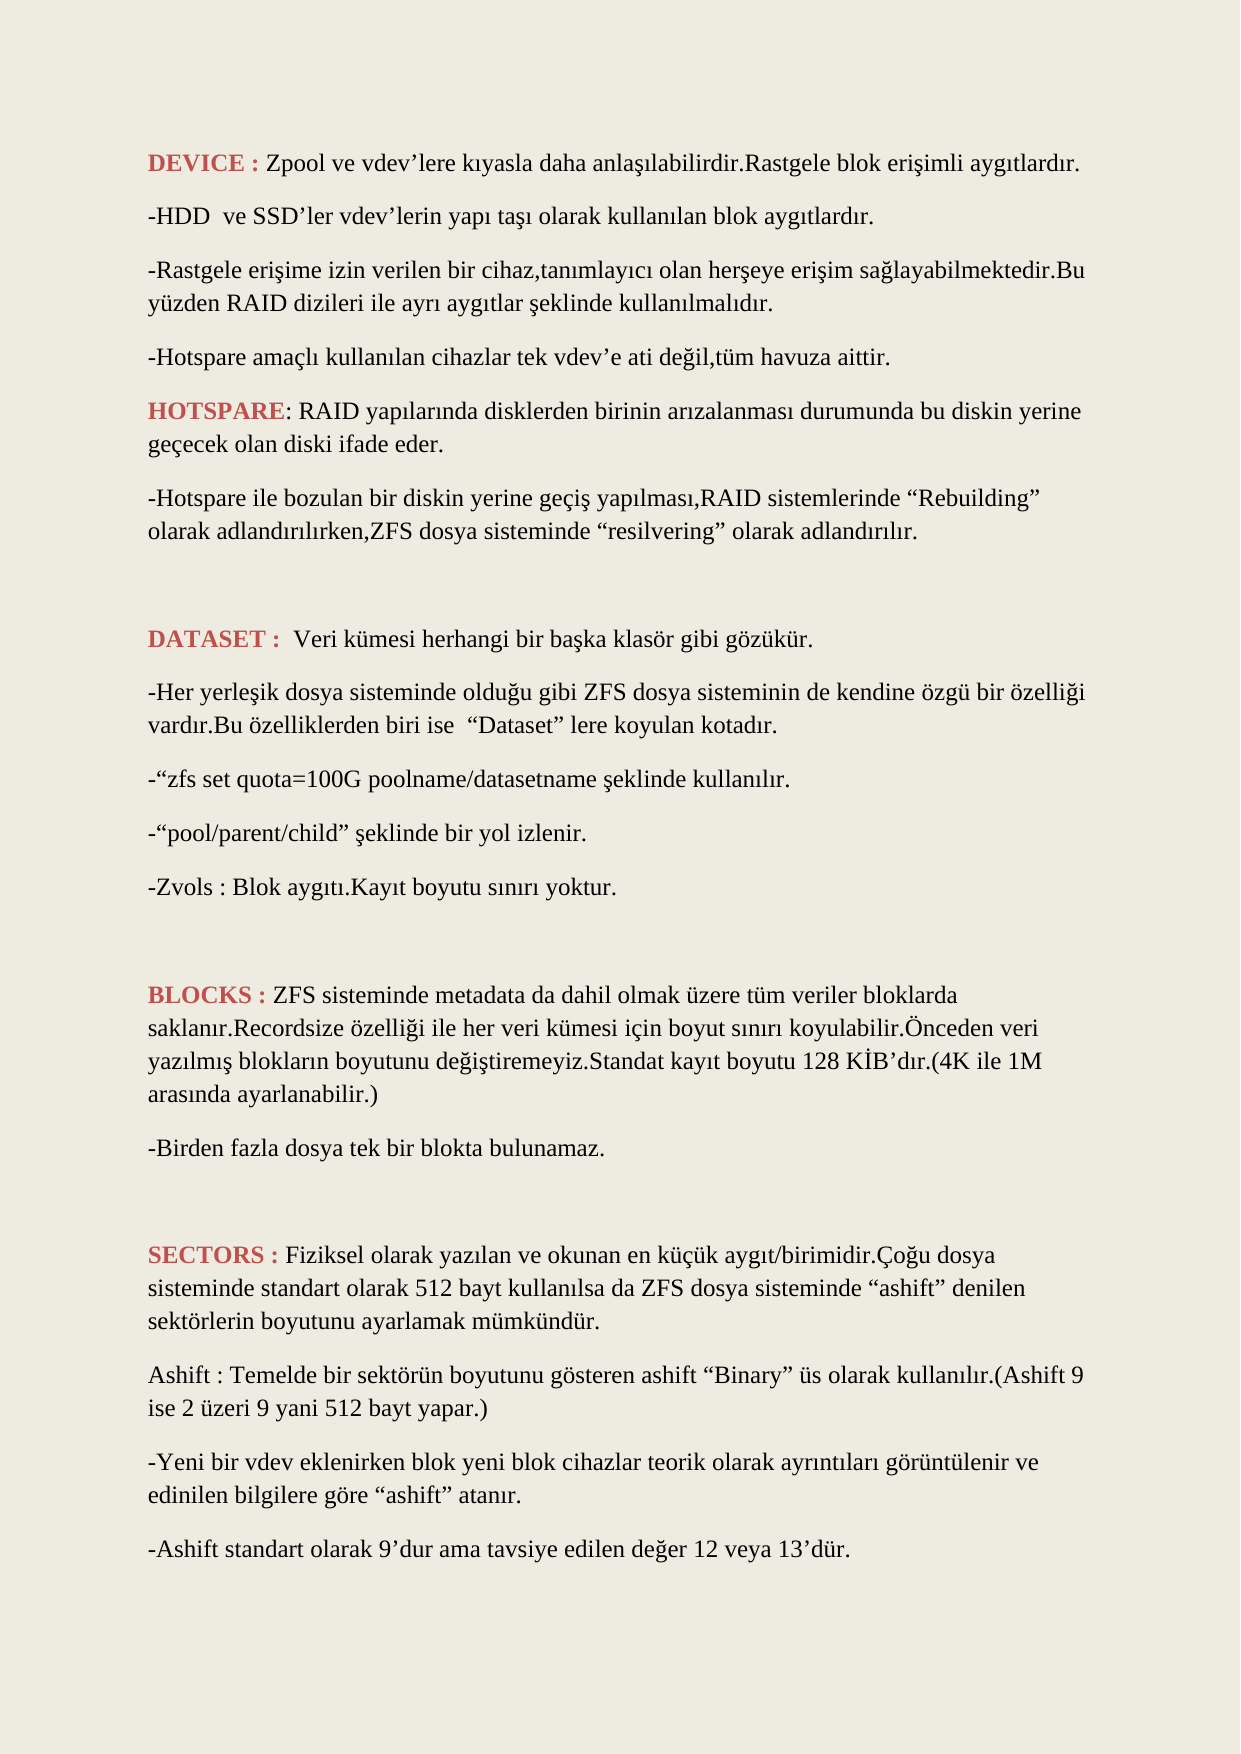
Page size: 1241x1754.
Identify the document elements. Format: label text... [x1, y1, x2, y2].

text -“zfs set quota=100G poolname/datasetname şeklinde kullanılır. [148, 764, 1093, 793]
text -Ashift standart olarak 9’dur ama tavsiye edilen değer 12 veya 13’dür. [148, 1534, 1093, 1563]
text -Zvols : Blok aygıtı.Kayıt boyutu sınırı yoktur. [148, 872, 1093, 901]
text DATASET : Veri kümesi herhangi bir başka klasör gibi gözükür. [148, 624, 1093, 652]
text Ashift : Temelde bir sektörün boyutunu gösteren ashift “Binary” üs olarak kullanılır.(Ashift 9 ise 2 üzeri 9 yani 512 bayt yapar.) [148, 1360, 1093, 1422]
text DEVICE : Zpool ve vdev’lere kıyasla daha anlaşılabilirdir.Rastgele blok erişimli aygıtlardır. [148, 148, 1093, 176]
text -Yeni bir vdev eklenirken blok yeni blok cihazlar teorik olarak ayrıntıları görüntülenir ve edinilen bilgilere göre “ashift” atanır. [148, 1447, 1093, 1509]
text HOTSPARE: RAID yapılarında disklerden birinin arızalanması durumunda bu diskin yerine geçecek olan diski ifade eder. [148, 396, 1093, 458]
text BLOCKS : ZFS sisteminde metadata da dahil olmak üzere tüm veriler bloklarda saklanır.Recordsize özelliği ile her veri kümesi için boyut sınırı koyulabilir.Önceden veri yazılmış blokların boyutunu değiştiremeyiz.Standat kayıt boyutu 128 KİB’dır.(4K ile 1M arasında ayarlanabilir.) [148, 980, 1093, 1108]
text -Hotspare ile bozulan bir diskin yerine geçiş yapılması,RAID sistemlerinde “Rebuilding” olarak adlandırılırken,ZFS dosya sisteminde “resilvering” olarak adlandırılır. [148, 483, 1093, 545]
text -Rastgele erişime izin verilen bir cihaz,tanımlayıcı olan herşeye erişim sağlayabilmektedir.Bu yüzden RAID dizileri ile ayrı aygıtlar şeklinde kullanılmalıdır. [148, 255, 1093, 317]
text -“pool/parent/child” şeklinde bir yol izlenir. [148, 818, 1093, 847]
text -Birden fazla dosya tek bir blokta bulunamaz. [148, 1133, 1093, 1161]
text SECTORS : Fiziksel olarak yazılan ve okunan en küçük aygıt/birimidir.Çoğu dosya sisteminde standart olarak 512 bayt kullanılsa da ZFS dosya sisteminde “ashift” denilen sektörlerin boyutunu ayarlamak mümkündür. [148, 1240, 1093, 1335]
text -Her yerleşik dosya sisteminde olduğu gibi ZFS dosya sisteminin de kendine özgü bir özelliği vardır.Bu özelliklerden biri ise “Dataset” lere koyulan kotadır. [148, 677, 1093, 739]
text -Hotspare amaçlı kullanılan cihazlar tek vdev’e ati değil,tüm havuza aittir. [148, 342, 1093, 371]
text -HDD ve SSD’ler vdev’lerin yapı taşı olarak kullanılan blok aygıtlardır. [148, 201, 1093, 230]
